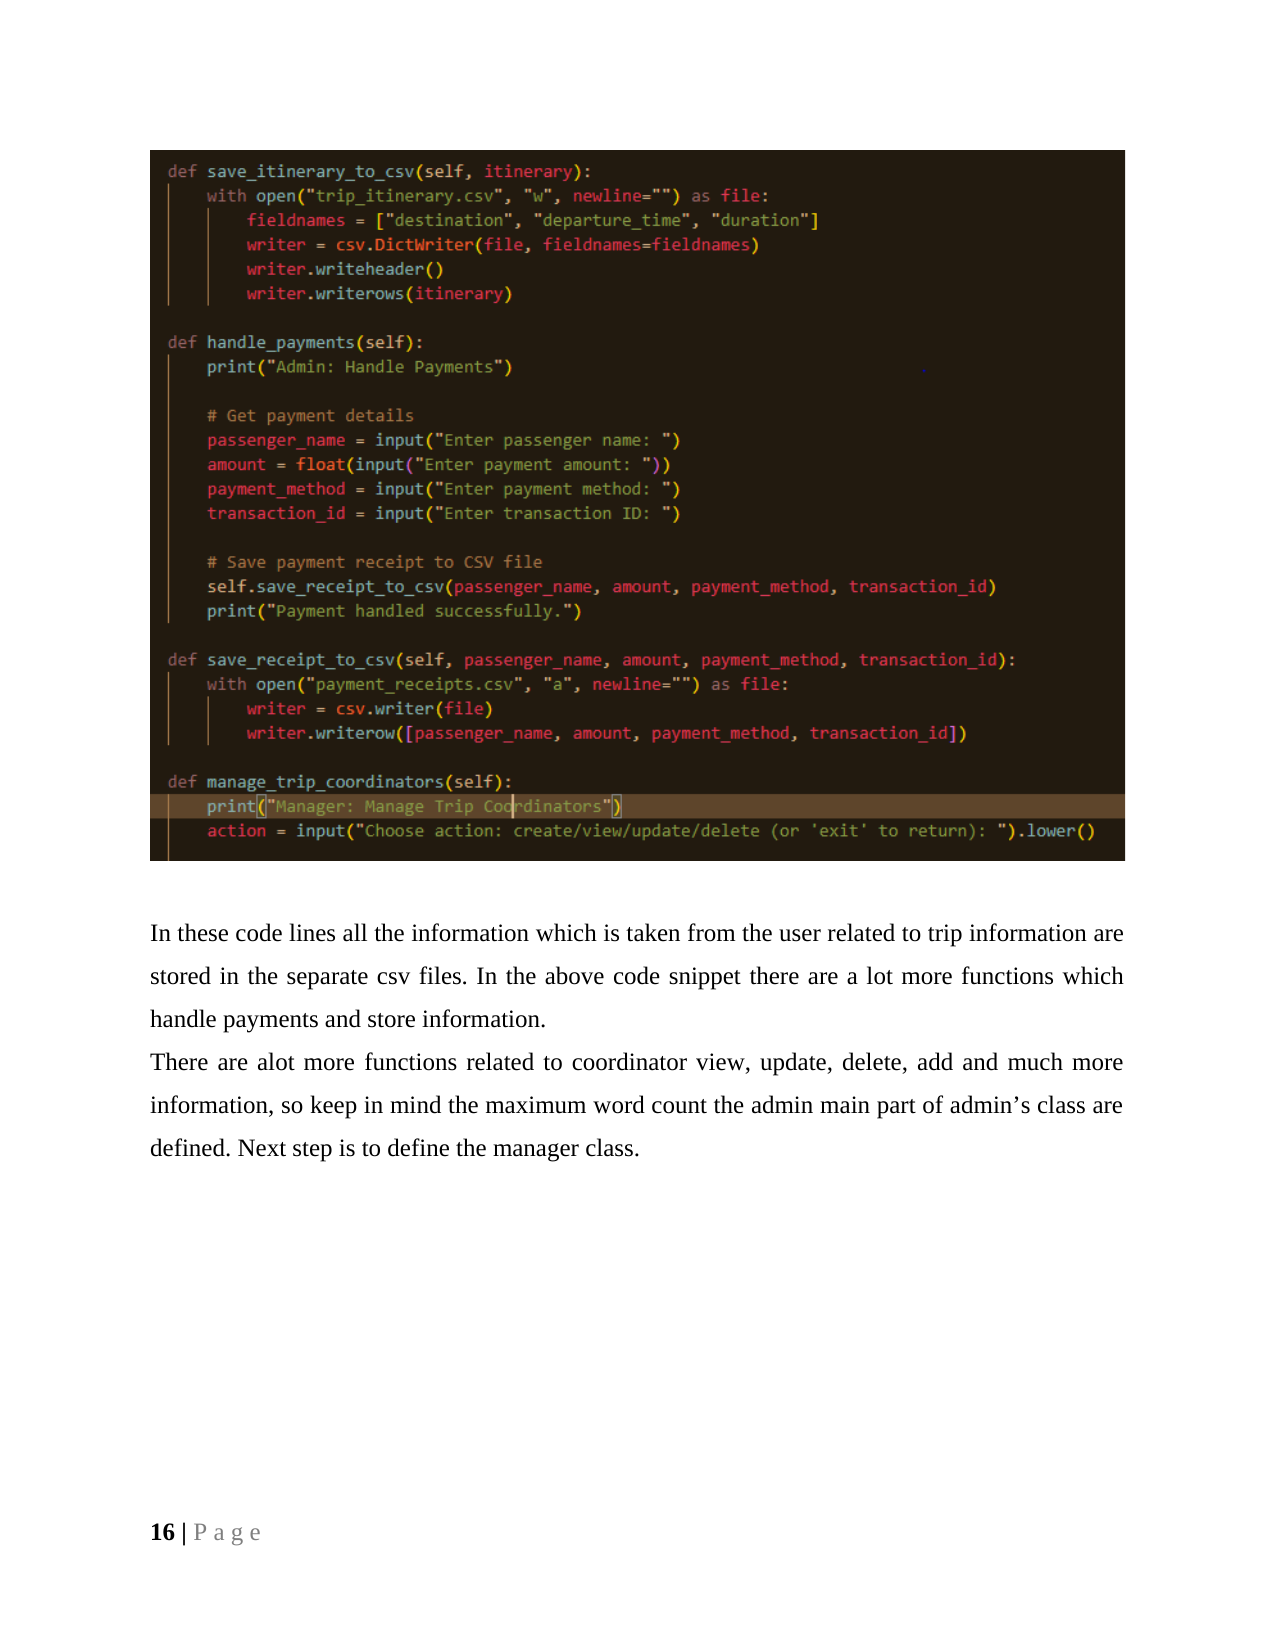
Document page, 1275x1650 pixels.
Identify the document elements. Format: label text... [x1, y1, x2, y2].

text In these code lines all the information which is taken from the user related to trip information are stored in the separate csv files. In the above code snippet there are a lot more functions which handle payments and store information. [150, 918, 1125, 1033]
picture [150, 150, 1125, 861]
text There are alot more functions related to coordinator view, update, delete, add and much more information, so keep in mind the maximum word count the admin main part of admin’s class are defined. Next step is to define the manager class. [150, 1047, 1125, 1162]
